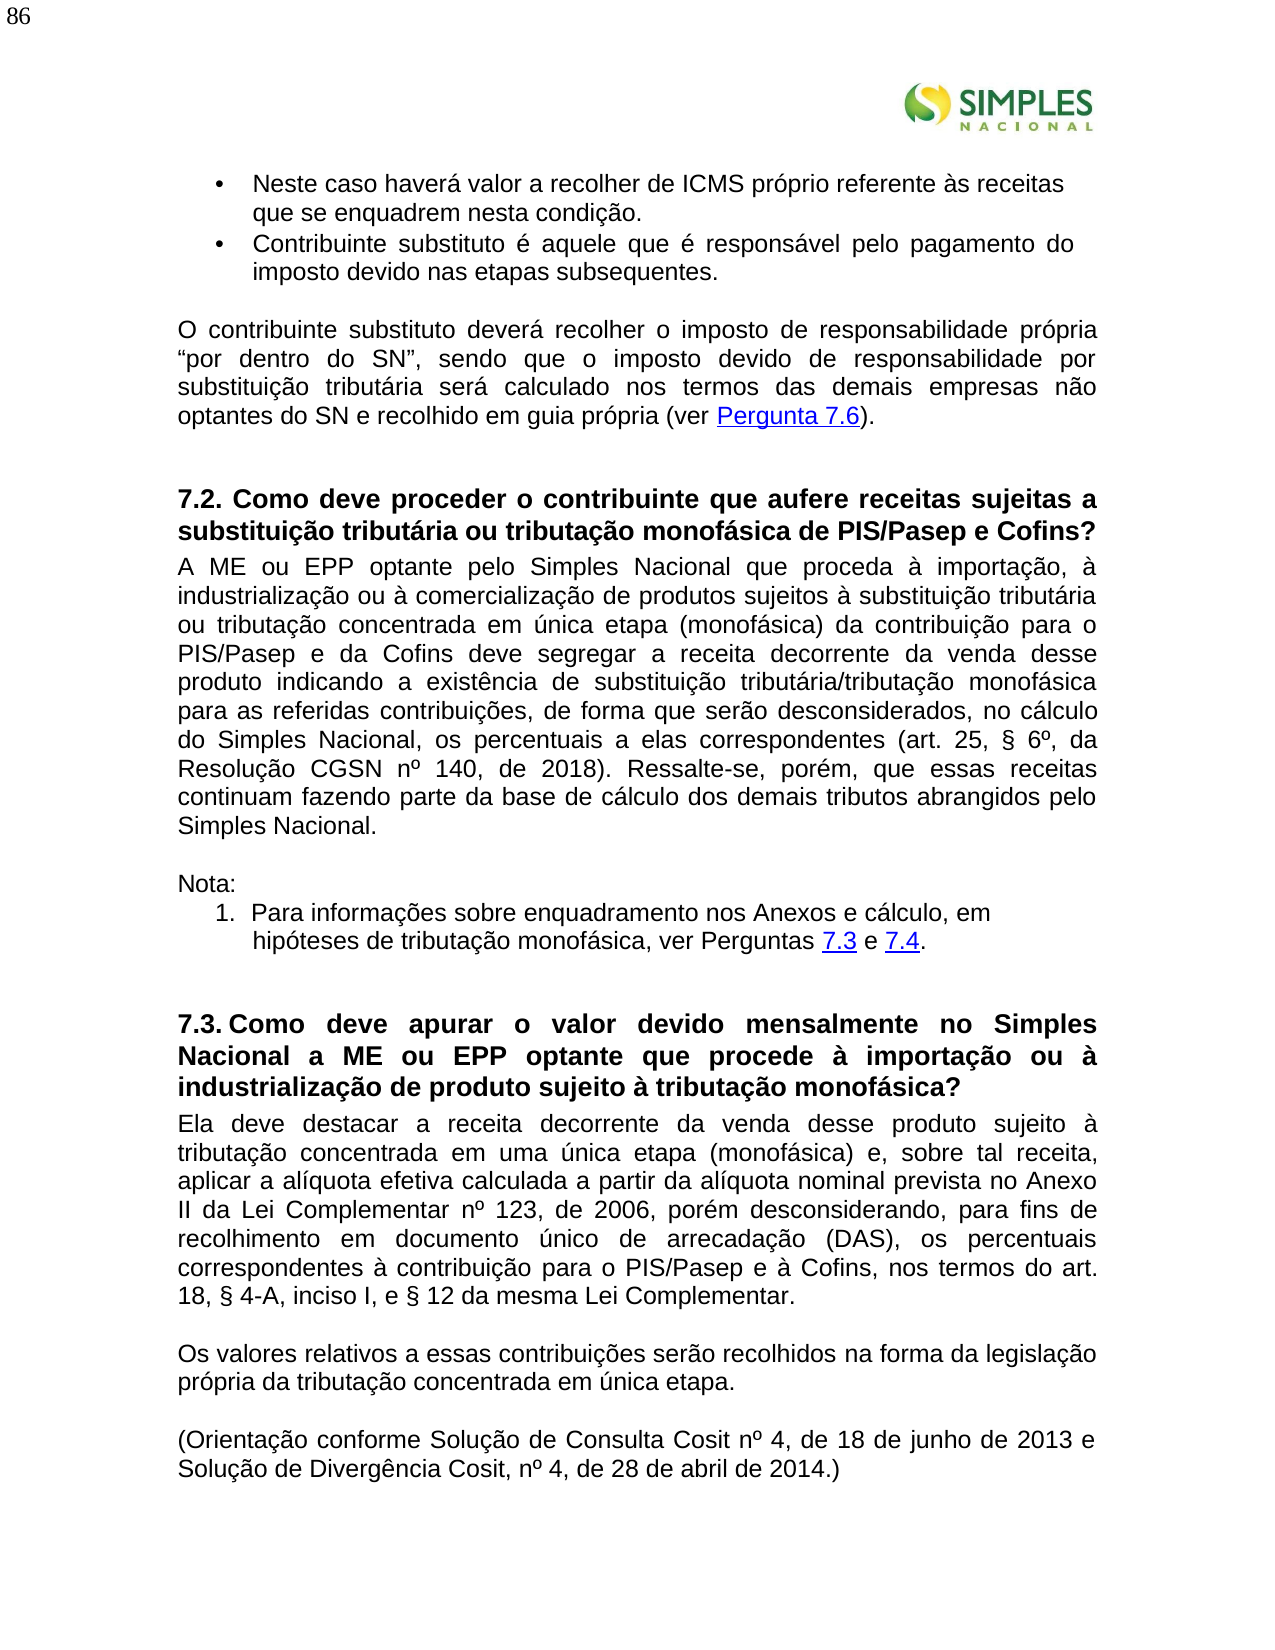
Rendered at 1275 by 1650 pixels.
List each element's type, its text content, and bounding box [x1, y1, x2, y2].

text Nota: [177, 869, 1125, 897]
text 1. Para informações sobre enquadramento nos Anexos e cálculo, em hipóteses de tributação monofásica, ver Perguntas 7.3 e 7.4. [215, 897, 1098, 955]
list Neste caso haverá valor a recolher de ICMS próprio referente às receitas que se enquadrem nesta condição. [215, 169, 1098, 227]
picture [897, 82, 1098, 139]
text Ela deve destacar a receita decorrente da venda desse produto sujeito à tributação concentrada em uma única etapa (monofásica) e, sobre tal receita, aplicar a alíquota efetiva calculada a partir da alíquota nominal prevista no Anexo II da Lei Complementar nº 123, de 2006, porém desconsiderando, para fins de recolhimento em documento único de arrecadação (DAS), os percentuais correspondentes à contribuição para o PIS/Pasep e à Cofins, nos termos do art. 18, § 4-A, inciso I, e § 12 da mesma Lei Complementar. [177, 1109, 1098, 1310]
text A ME ou EPP optante pelo Simples Nacional que proceda à importação, à industrialização ou à comercialização de produtos sujeitos à substituição tributária ou tributação concentrada em única etapa (monofásica) da contribuição para o PIS/Pasep e da Cofins deve segregar a receita decorrente da venda desse produto indicando a existência de substituição tributária/tributação monofásica para as referidas contribuições, de forma que serão desconsiderados, no cálculo do Simples Nacional, os percentuais a elas correspondentes (art. 25, § 6º, da Resolução CGSN nº 140, de 2018). Ressalte-se, porém, que essas receitas continuam fazendo parte da base de cálculo dos demais tributos abrangidos pelo Simples Nacional. [177, 552, 1098, 840]
text O contribuinte substituto deverá recolher o imposto de responsabilidade própria “por dentro do SN”, sendo que o imposto devido de responsabilidade por substituição tributária será calculado nos termos das demais empresas não optantes do SN e recolhido em guia própria (ver Pergunta 7.6). [177, 315, 1098, 430]
subtitle Como deve proceder o contribuinte que aufere receitas sujeitas a substituição tributária ou tributação monofásica de PIS/Pasep e Cofins? [177, 483, 1098, 546]
text Os valores relativos a essas contribuições serão recolhidos na forma da legislação própria da tributação concentrada em única etapa. [177, 1339, 1097, 1396]
text (Orientação conforme Solução de Consulta Cosit nº 4, de 18 de junho de 2013 e Solução de Divergência Cosit, nº 4, de 28 de abril de 2014.) [177, 1425, 1098, 1482]
subtitle Como deve apurar o valor devido mensalmente no Simples Nacional a ME ou EPP optante que procede à importação ou à industrialização de produto sujeito à tributação monofásica? [177, 1008, 1098, 1102]
list Contribuinte substituto é aquele que é responsável pelo pagamento do imposto devido nas etapas subsequentes. [215, 229, 1097, 286]
